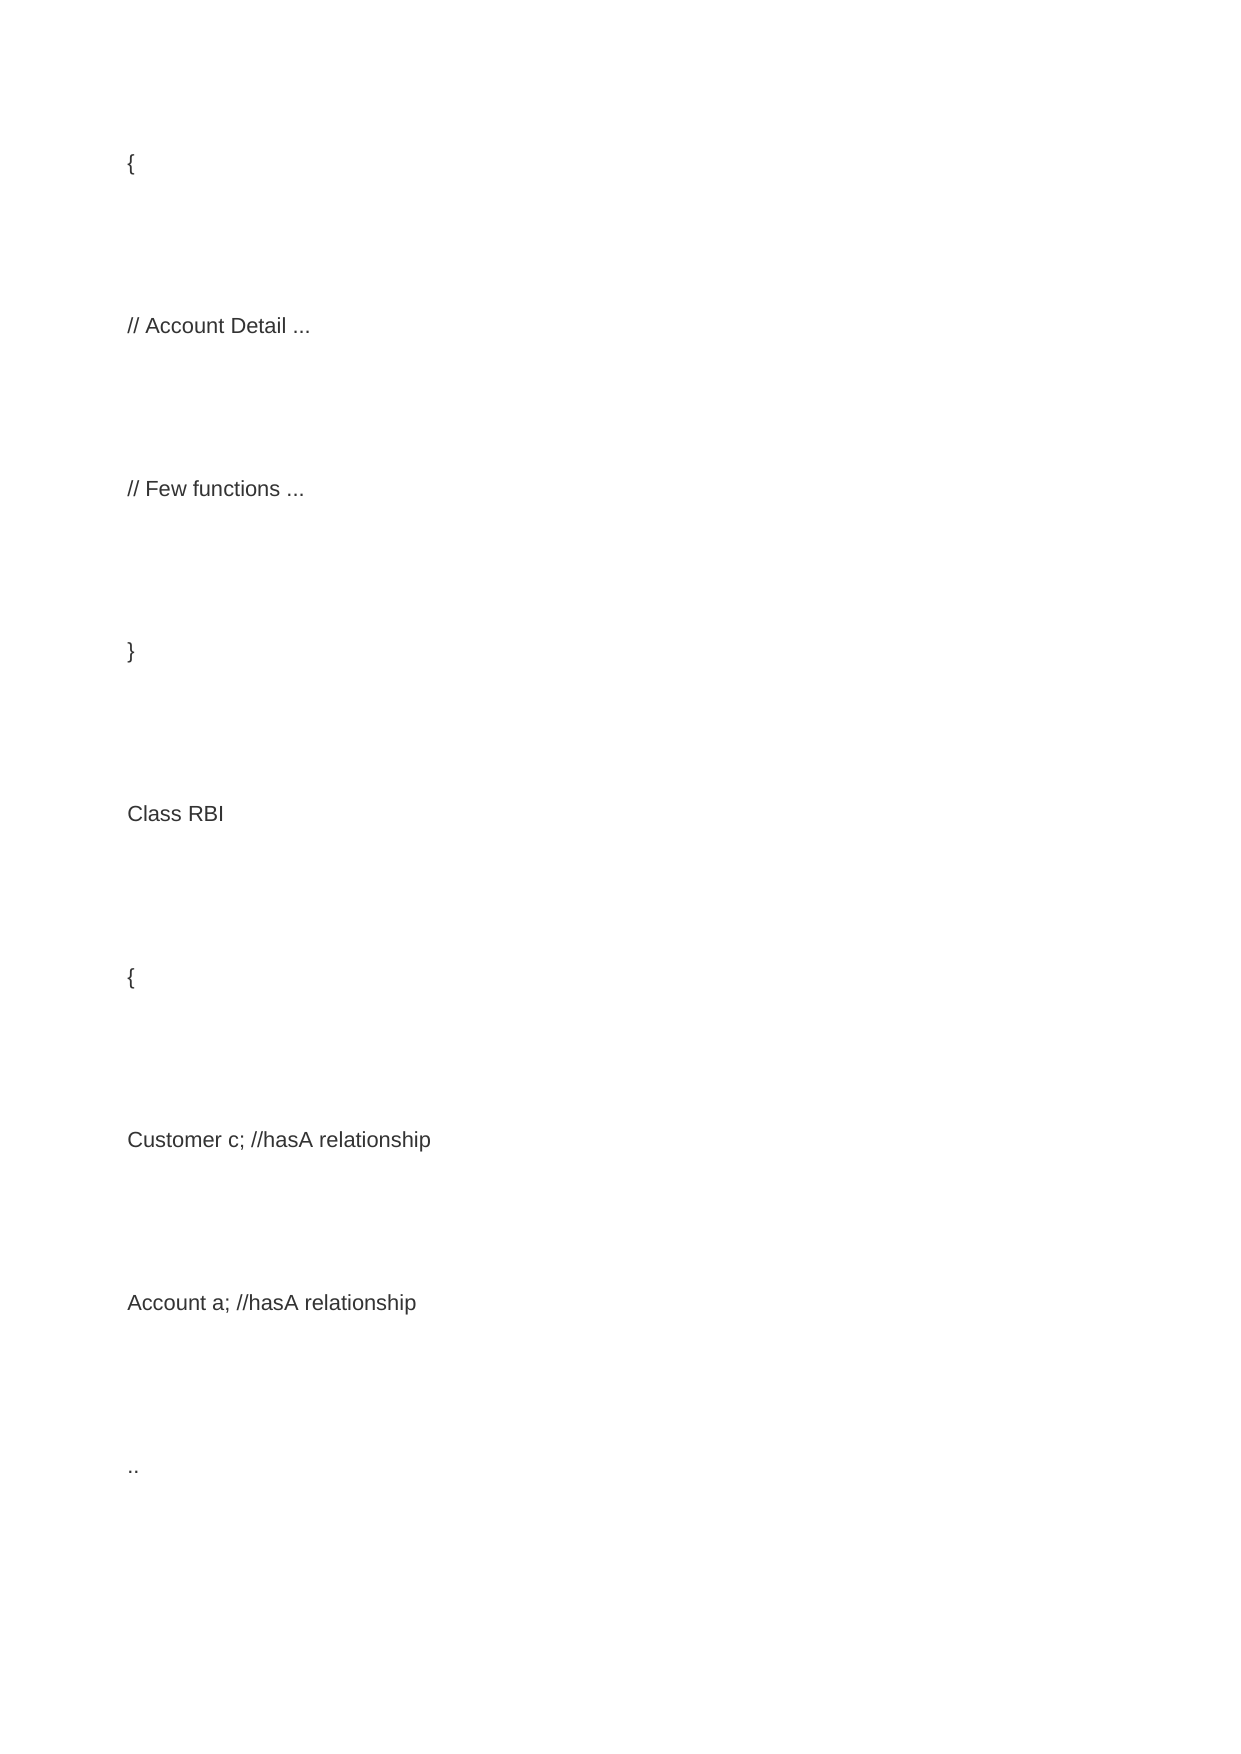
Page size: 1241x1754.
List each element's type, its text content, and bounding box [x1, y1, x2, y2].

text { [127, 964, 1113, 989]
text // Account Detail ... [127, 313, 1113, 338]
text Class RBI [127, 801, 1113, 826]
text Account a; //hasA relationship [127, 1290, 1113, 1315]
text } [127, 638, 1113, 664]
text { [127, 150, 1113, 175]
text Customer c; //hasA relationship [127, 1127, 1113, 1152]
text // Few functions ... [127, 476, 1113, 501]
text .. [127, 1452, 1113, 1478]
